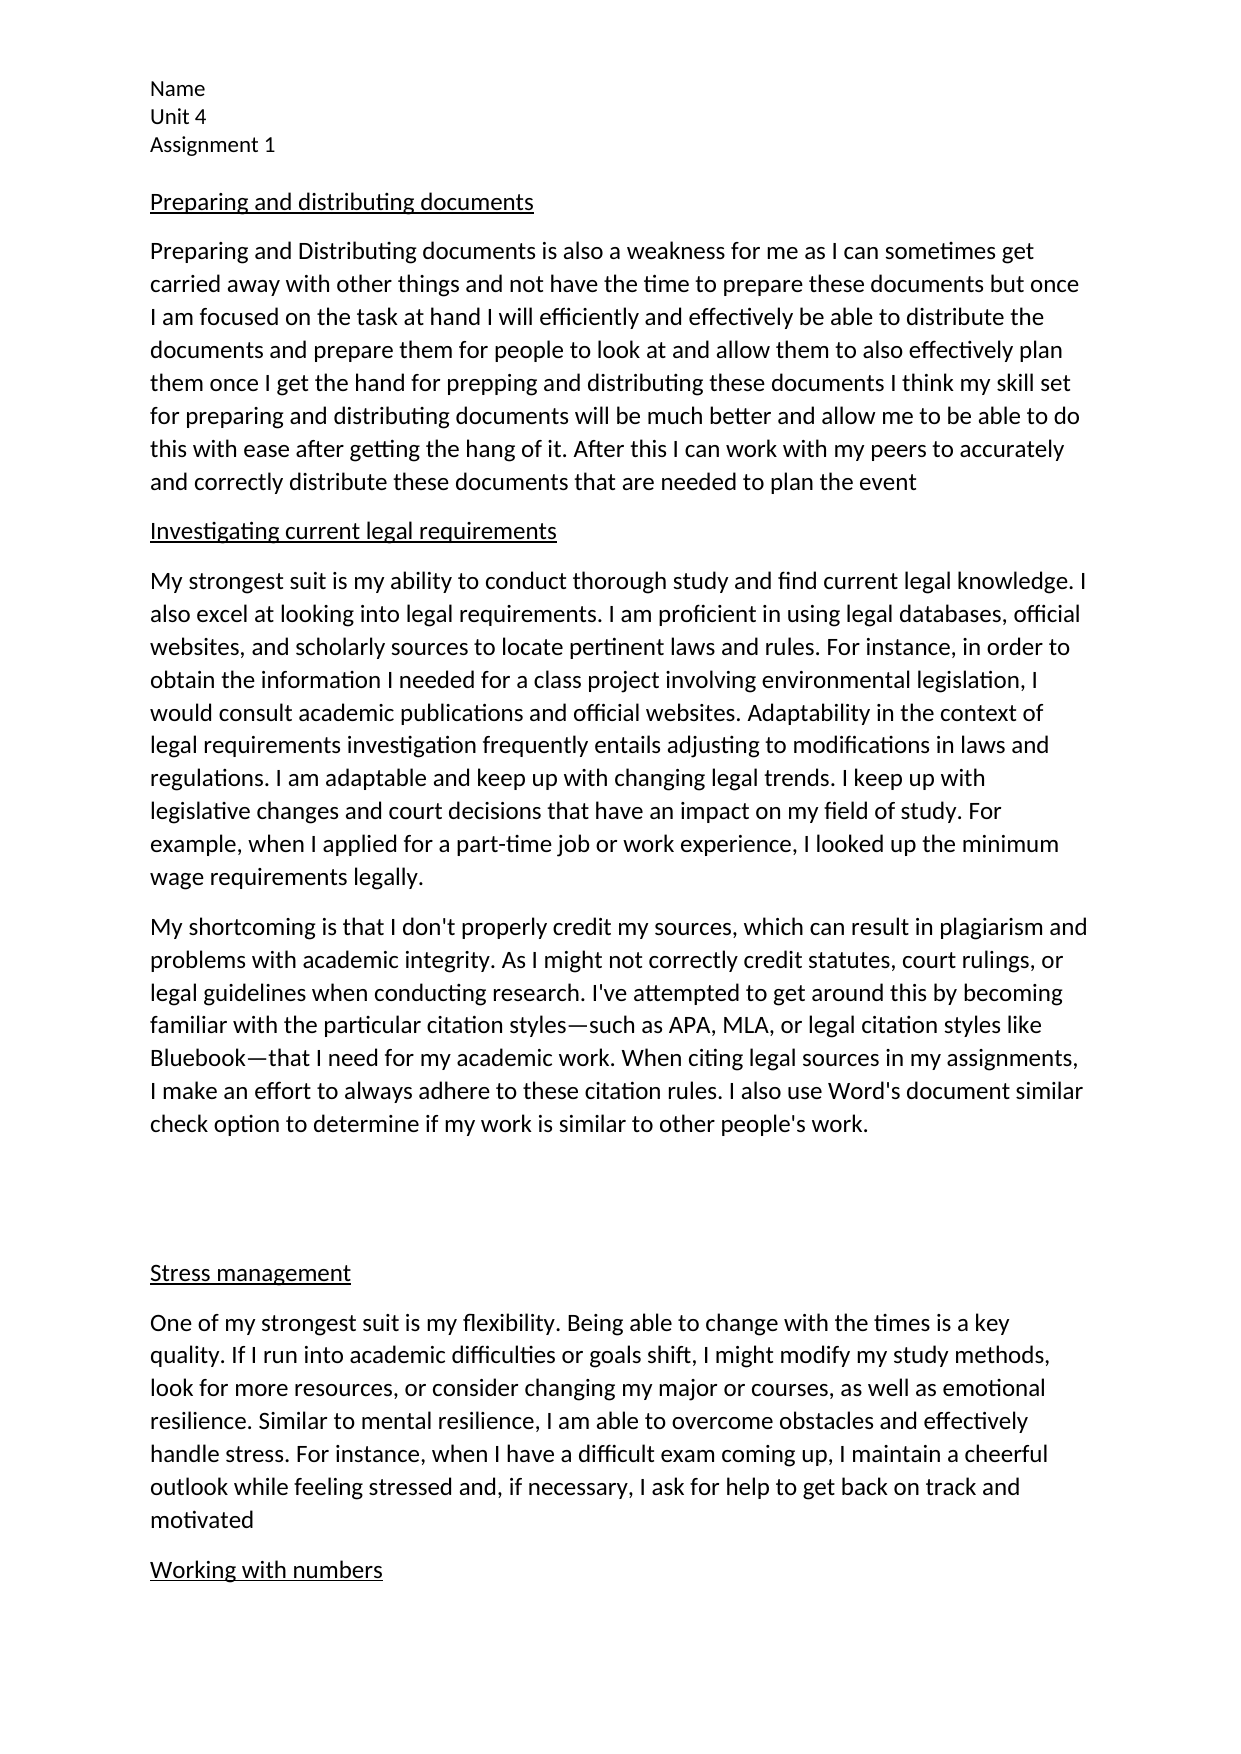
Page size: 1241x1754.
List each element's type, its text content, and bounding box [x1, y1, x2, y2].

text My strongest suit is my ability to conduct thorough study and find current legal knowledge. I also excel at looking into legal requirements. I am proficient in using legal databases, official websites, and scholarly sources to locate pertinent laws and rules. For instance, in order to obtain the information I needed for a class project involving environmental legislation, I would consult academic publications and official websites. Adaptability in the context of legal requirements investigation frequently entails adjusting to modifications in laws and regulations. I am adaptable and keep up with changing legal trends. I keep up with legislative changes and court decisions that have an impact on my field of study. For example, when I applied for a part-time job or work experience, I looked up the minimum wage requirements legally. [150, 565, 1090, 892]
text Working with numbers [150, 1554, 1090, 1584]
text Preparing and Distributing documents is also a weakness for me as I can sometimes get carried away with other things and not have the time to prepare these documents but once I am focused on the task at hand I will efficiently and effectively be able to distribute the documents and prepare them for people to look at and allow them to also effectively plan them once I get the hand for prepping and distributing these documents I think my skill set for preparing and distributing documents will be much better and allow me to be able to do this with ease after getting the hang of it. After this I can work with my peers to accurately and correctly distribute these documents that are needed to plan the event [150, 235, 1090, 496]
text Preparing and distributing documents [150, 186, 1090, 216]
text Investigating current legal requirements [150, 515, 1090, 546]
text Stress management [150, 1257, 1090, 1288]
text One of my strongest suit is my flexibility. Being able to change with the times is a key quality. If I run into academic difficulties or goals shift, I might modify my study methods, look for more resources, or consider changing my major or courses, as well as emotional resilience. Similar to mental resilience, I am able to overcome obstacles and effectively handle stress. For instance, when I have a difficult exam coming up, I maintain a cheerful outlook while feeling stressed and, if necessary, I ask for help to get back on track and motivated [150, 1307, 1090, 1535]
text My shortcoming is that I don't properly credit my sources, which can result in plagiarism and problems with academic integrity. As I might not correctly credit statutes, court rulings, or legal guidelines when conducting research. I've attempted to get around this by becoming familiar with the particular citation styles—such as APA, MLA, or legal citation styles like Bluebook—that I need for my academic work. When citing legal sources in my assignments, I make an effort to always adhere to these citation rules. I also use Word's document similar check option to determine if my work is similar to other people's work. [150, 911, 1090, 1139]
